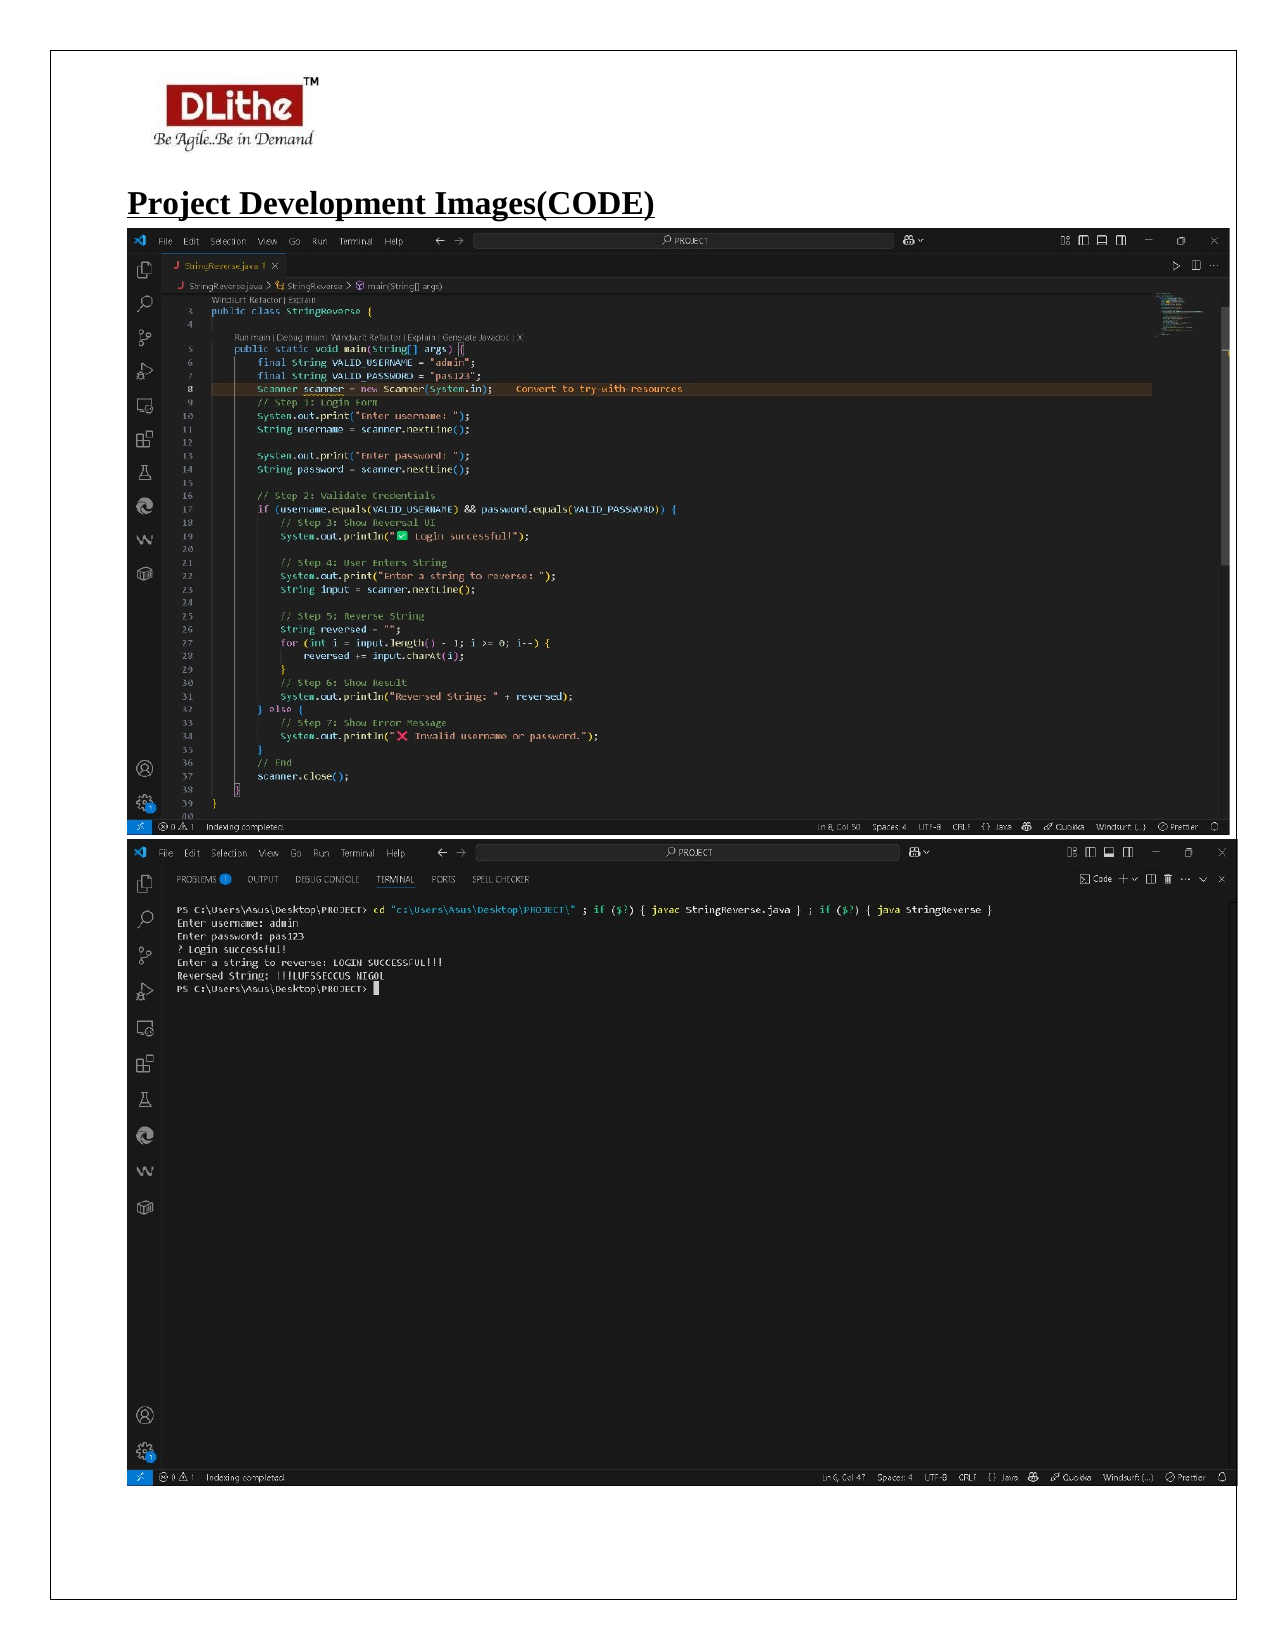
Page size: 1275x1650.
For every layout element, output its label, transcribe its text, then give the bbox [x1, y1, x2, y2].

picture [150, 75, 319, 154]
subtitle Project Development Images(CODE) [127, 183, 1236, 222]
picture [127, 839, 1236, 1486]
picture [127, 228, 1230, 835]
